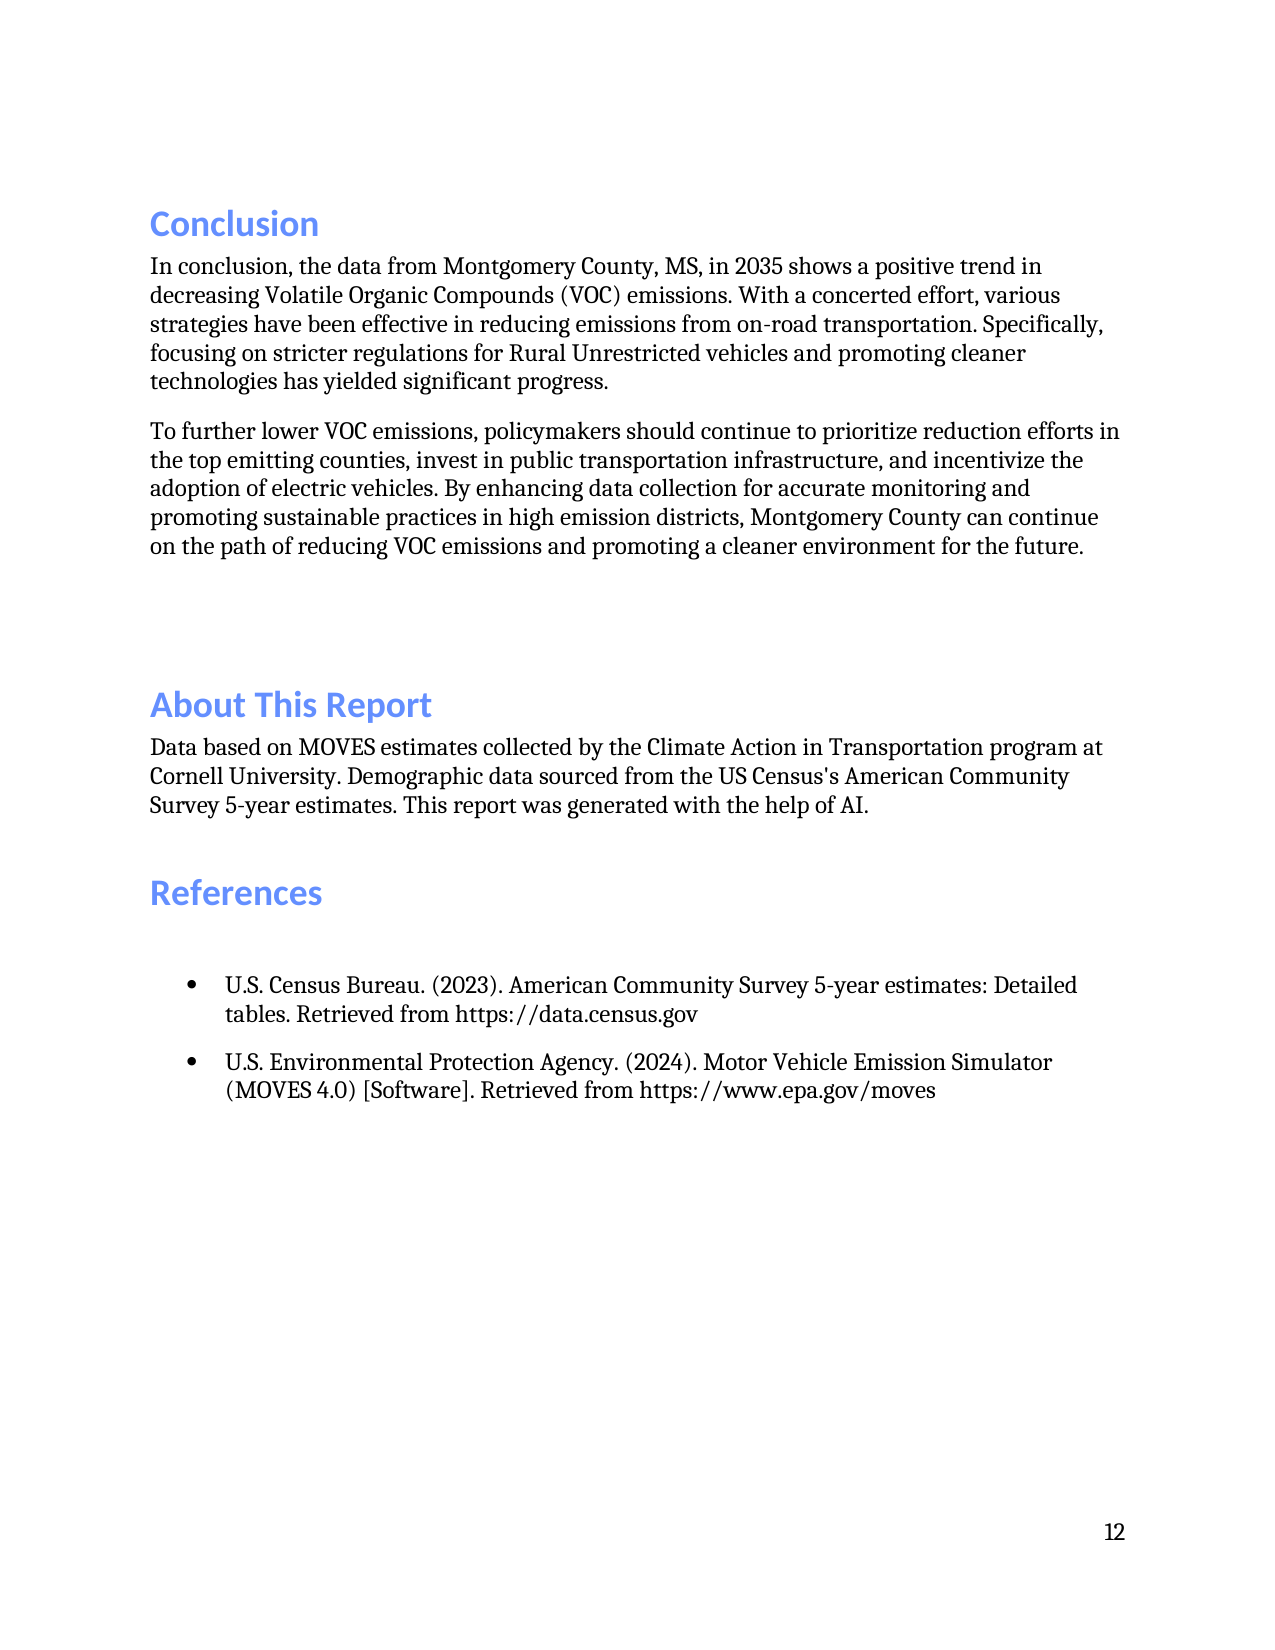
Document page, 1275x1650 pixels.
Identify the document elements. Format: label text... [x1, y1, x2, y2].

text U.S. Census Bureau. (2023). American Community Survey 5-year estimates: Detailed tables. Retrieved from https://data.census.gov [187, 971, 1125, 1029]
subtitle References [150, 869, 1125, 915]
text Data based on MOVES estimates collected by the Climate Action in Transportation program at Cornell University. Demographic data sourced from the US Census's American Community Survey 5-year estimates. This report was generated with the help of AI. [150, 733, 1125, 819]
text To further lower VOC emissions, policymakers should continue to prioritize reduction efforts in the top emitting counties, invest in public transportation infrastructure, and incentivize the adoption of electric vehicles. By enhancing data collection for accurate monitoring and promoting sustainable practices in high emission districts, Montgomery County can continue on the path of reducing VOC emissions and promoting a cleaner environment for the future. [150, 417, 1125, 561]
subtitle Conclusion [150, 199, 1125, 245]
text In conclusion, the data from Montgomery County, MS, in 2035 shows a positive trend in decreasing Volatile Organic Compounds (VOC) emissions. With a concerted effort, various strategies have been effective in reducing emissions from on-road transportation. Specifically, focusing on stricter regulations for Rural Unrestricted vehicles and promoting cleaner technologies has yielded significant progress. [150, 252, 1125, 396]
subtitle About This Report [150, 681, 1125, 726]
text U.S. Environmental Protection Agency. (2024). Motor Vehicle Emission Simulator (MOVES 4.0) [Software]. Retrieved from https://www.epa.gov/moves [187, 1048, 1125, 1105]
